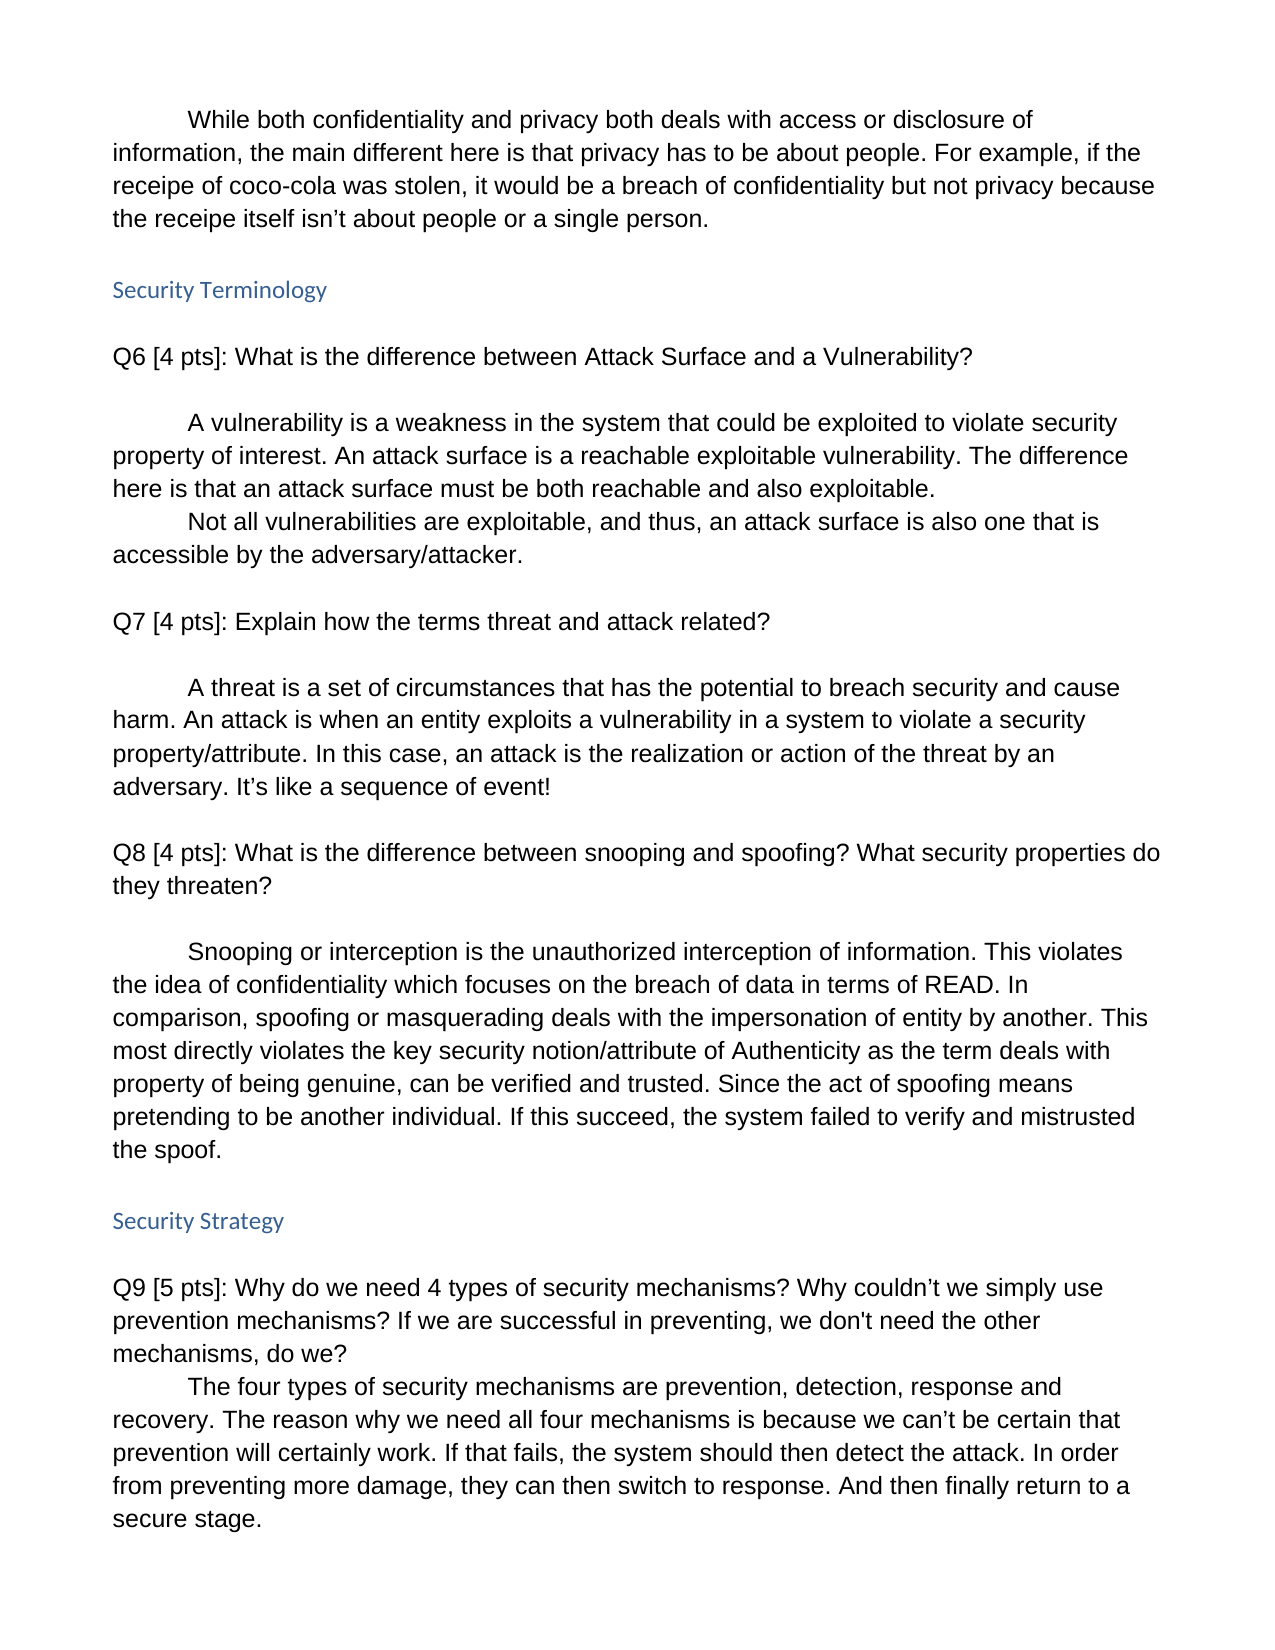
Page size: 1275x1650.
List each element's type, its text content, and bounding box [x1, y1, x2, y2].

text Snooping or interception is the unauthorized interception of information. This violates the idea of confidentiality which focuses on the breach of data in terms of READ. In comparison, spoofing or masquerading deals with the impersonation of entity by another. This most directly violates the key security notion/attribute of Authenticity as the term deals with property of being genuine, can be verified and trusted. Since the act of spoofing means pretending to be another individual. If this succeed, the system failed to verify and mistrusted the spoof. [112, 937, 1162, 1163]
text Q6 [4 pts]: What is the difference between Attack Surface and a Vulnerability? [112, 342, 1162, 371]
text Q7 [4 pts]: Explain how the terms threat and attack related? [112, 606, 1162, 635]
subtitle Security Strategy [112, 1205, 1162, 1236]
text A vulnerability is a weakness in the system that could be exploited to violate security property of interest. An attack surface is a reachable exploitable vulnerability. The difference here is that an attack surface must be both reachable and also exploitable. [112, 408, 1162, 503]
text Q9 [5 pts]: Why do we need 4 types of security mechanisms? Why couldn’t we simply use prevention mechanisms? If we are successful in preventing, we don't need the other mechanisms, do we? [112, 1273, 1162, 1368]
text While both confidentiality and privacy both deals with access or disclosure of information, the main different here is that privacy has to be about people. For example, if the receipe of coco-cola was stolen, it would be a breach of confidentiality but not privacy because the receipe itself isn’t about people or a single person. [112, 105, 1162, 233]
text The four types of security mechanisms are prevention, detection, response and recovery. The reason why we need all four mechanisms is because we can’t be certain that prevention will certainly work. If that fails, the system should then detect the attack. In order from preventing more damage, they can then switch to response. And then finally return to a secure stage. [112, 1372, 1162, 1533]
text Q8 [4 pts]: What is the difference between snooping and spoofing? What security properties do they threaten? [112, 838, 1162, 899]
text A threat is a set of circumstances that has the potential to breach security and cause harm. An attack is when an entity exploits a vulnerability in a system to violate a security property/attribute. In this case, an attack is the realization or action of the threat by an adversary. It’s like a sequence of event! [112, 672, 1162, 800]
text Not all vulnerabilities are exploitable, and thus, an attack surface is also one that is accessible by the adversary/attacker. [112, 507, 1162, 569]
subtitle Security Terminology [112, 274, 1162, 305]
